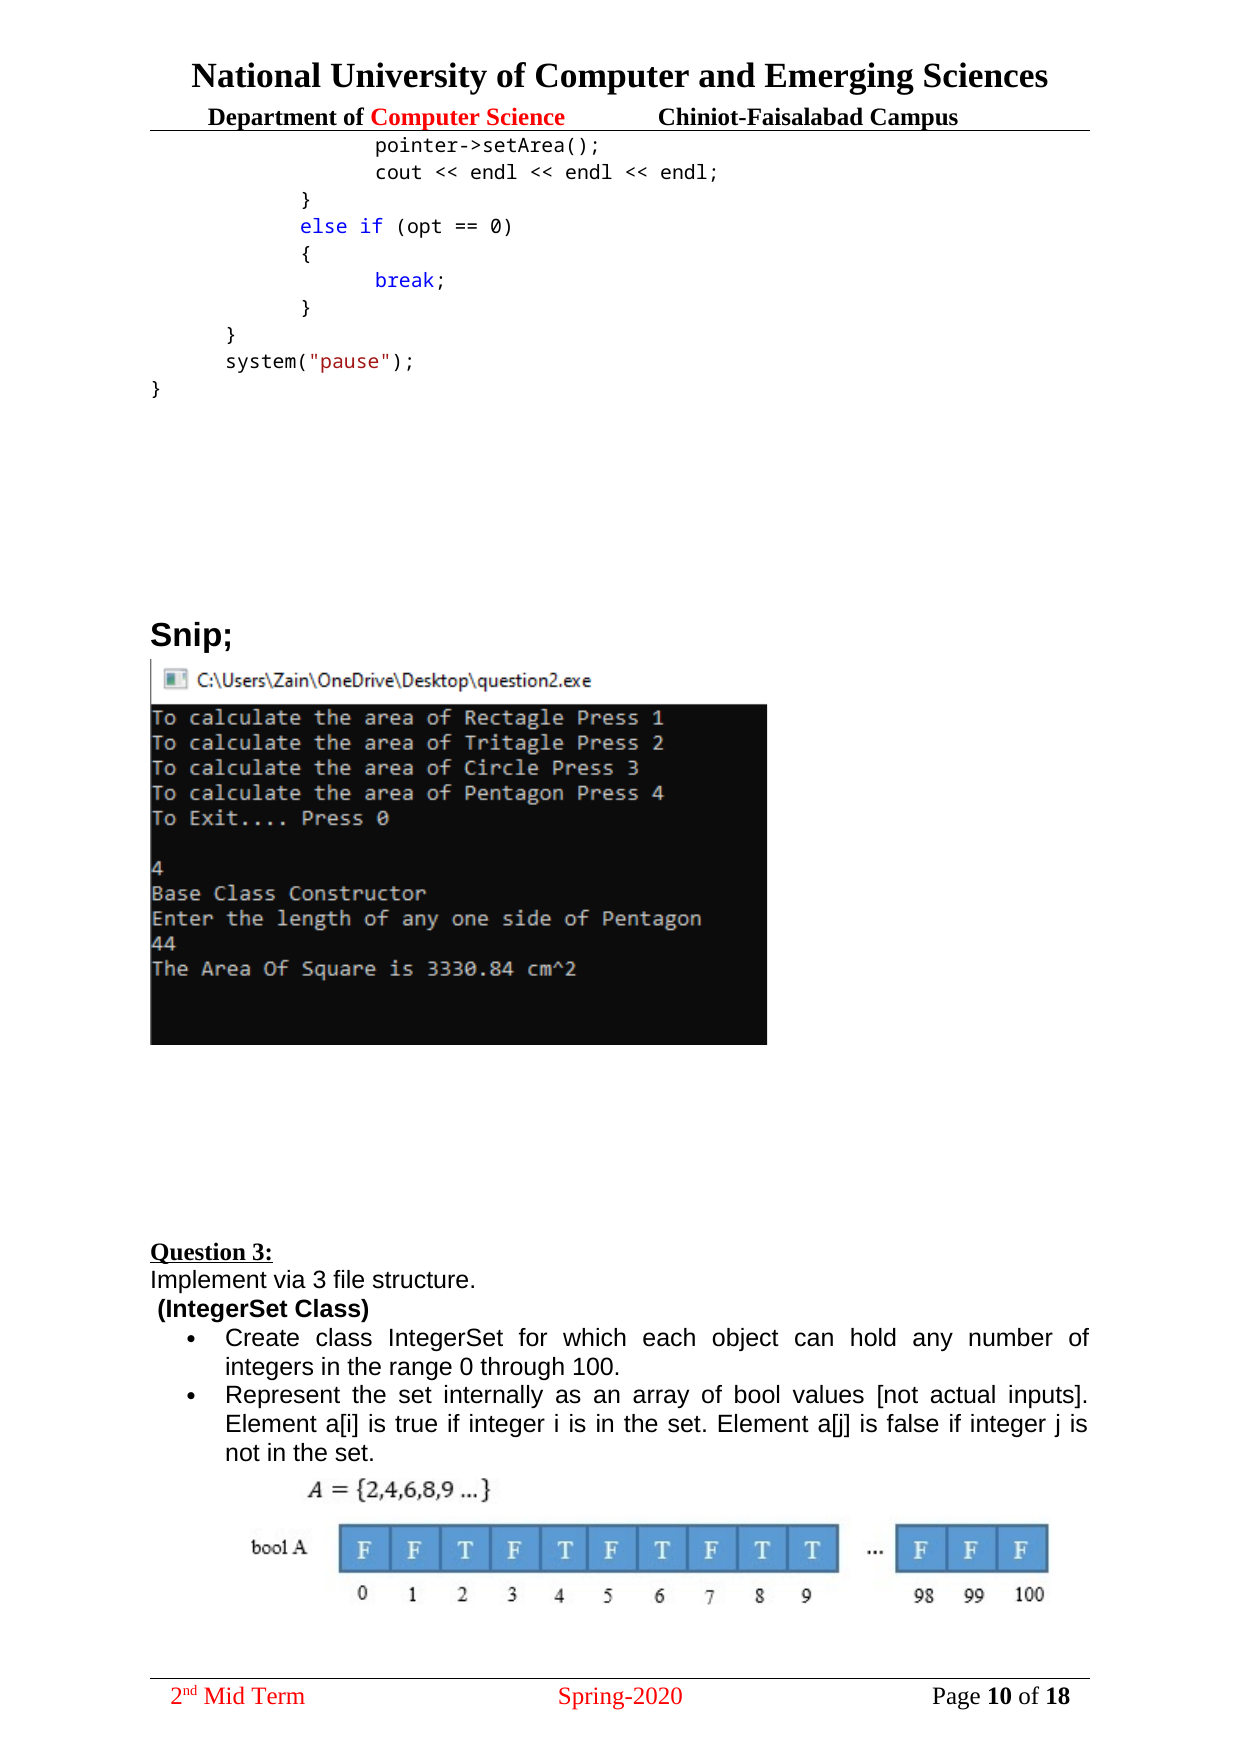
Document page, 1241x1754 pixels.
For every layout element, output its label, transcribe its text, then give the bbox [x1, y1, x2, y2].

picture [225, 1466, 1066, 1622]
text (IntegerSet Class) [150, 1294, 1090, 1323]
text } [150, 320, 1090, 347]
list Create class IntegerSet for which each object can hold any number of integers in the range 0 through 100. [187, 1323, 1090, 1380]
text cout << endl << endl << endl; [150, 158, 1090, 185]
text Implement via 3 file structure. [150, 1265, 1090, 1294]
text } [150, 293, 1090, 320]
subtitle Snip; [150, 615, 1090, 653]
text { [150, 239, 1090, 266]
text Question 3: [150, 1237, 1090, 1265]
text } [150, 185, 1090, 212]
text else if (opt == 0) [150, 212, 1090, 239]
text pointer->setArea(); [150, 131, 1090, 158]
text } [150, 374, 1090, 401]
text break; [150, 266, 1090, 293]
list Represent the set internally as an array of bool values [not actual inputs]. Element a[i] is true if integer i is in the set. Element a[j] is false if integer j is not in the set. [187, 1380, 1090, 1467]
picture [150, 659, 768, 1045]
text system("pause"); [150, 347, 1090, 374]
